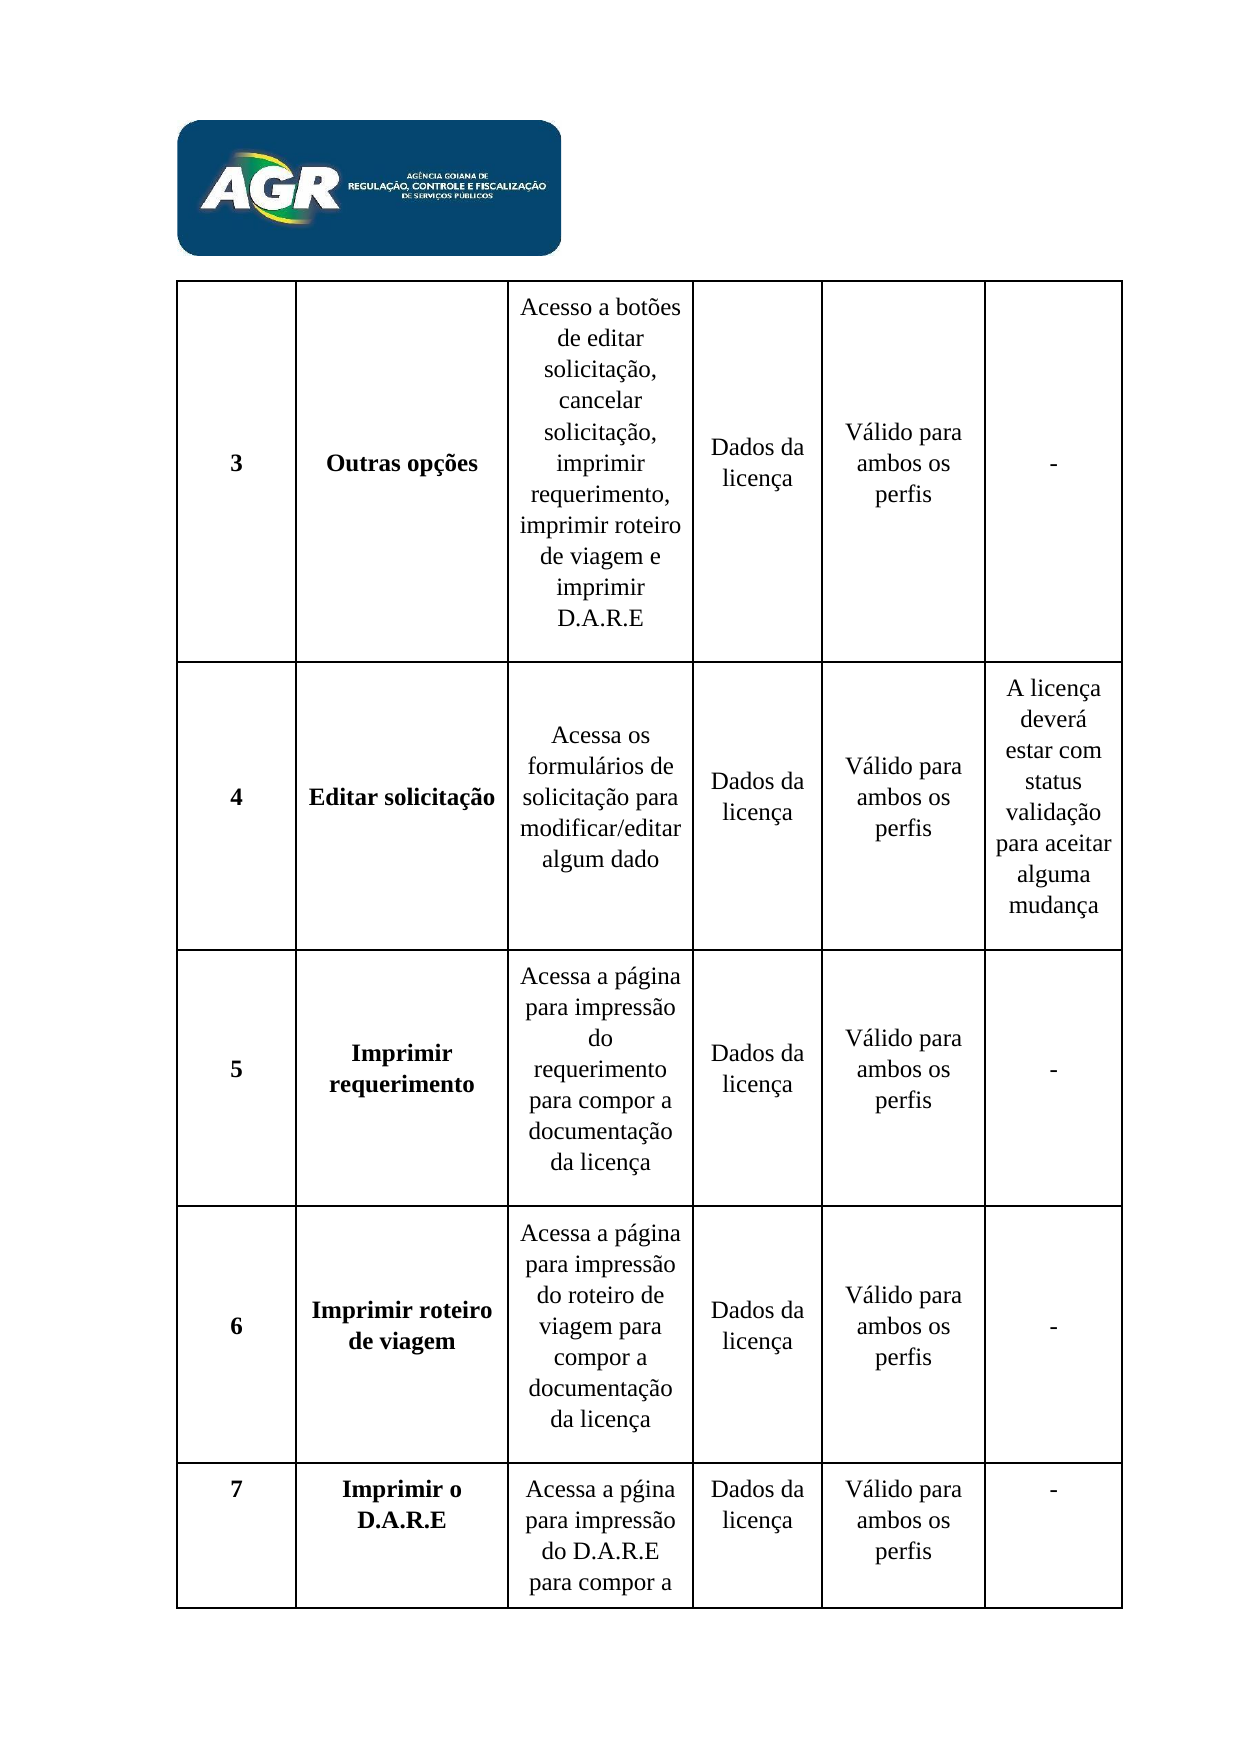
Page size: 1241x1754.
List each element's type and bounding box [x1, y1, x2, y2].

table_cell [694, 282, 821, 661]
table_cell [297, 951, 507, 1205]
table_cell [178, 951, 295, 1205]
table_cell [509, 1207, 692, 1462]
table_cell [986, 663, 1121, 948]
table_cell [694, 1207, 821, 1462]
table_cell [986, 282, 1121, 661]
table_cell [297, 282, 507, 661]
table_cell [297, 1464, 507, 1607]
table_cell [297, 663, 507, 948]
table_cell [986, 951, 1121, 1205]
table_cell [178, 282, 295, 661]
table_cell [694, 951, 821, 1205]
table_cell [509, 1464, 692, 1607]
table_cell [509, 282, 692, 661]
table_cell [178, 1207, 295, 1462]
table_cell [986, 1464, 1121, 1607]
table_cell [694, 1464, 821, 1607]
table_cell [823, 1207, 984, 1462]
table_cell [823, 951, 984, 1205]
picture [177, 120, 562, 256]
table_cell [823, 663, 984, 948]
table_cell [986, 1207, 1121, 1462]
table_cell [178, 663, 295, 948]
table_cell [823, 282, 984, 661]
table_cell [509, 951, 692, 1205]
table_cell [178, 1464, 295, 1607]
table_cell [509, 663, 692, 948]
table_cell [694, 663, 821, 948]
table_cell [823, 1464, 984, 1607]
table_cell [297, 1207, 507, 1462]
